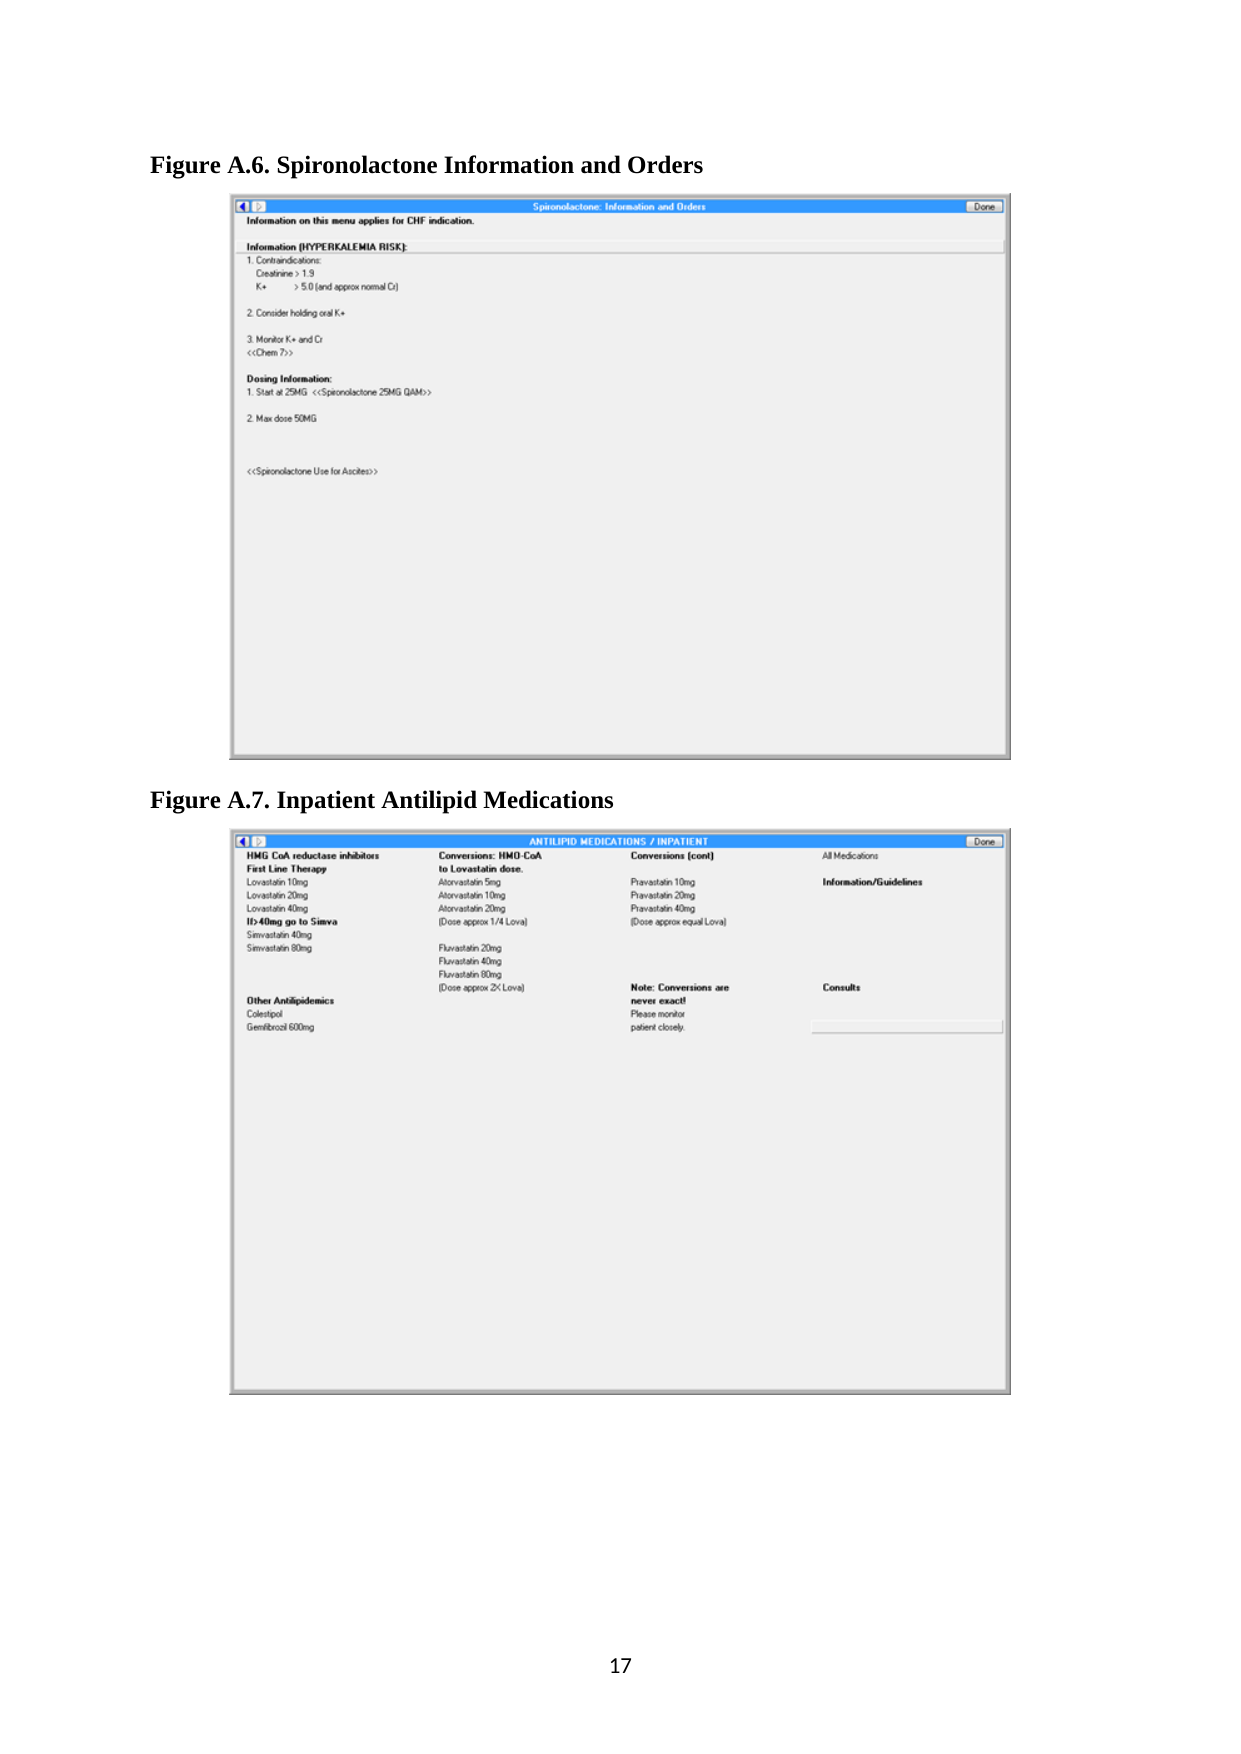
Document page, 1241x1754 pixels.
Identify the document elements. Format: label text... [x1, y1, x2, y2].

picture [229, 193, 1011, 760]
text Figure A.6. Spironolactone Information and Orders [150, 150, 1090, 179]
picture [229, 828, 1011, 1395]
text Figure A.7. Inpatient Antilipid Medications [150, 785, 1090, 814]
